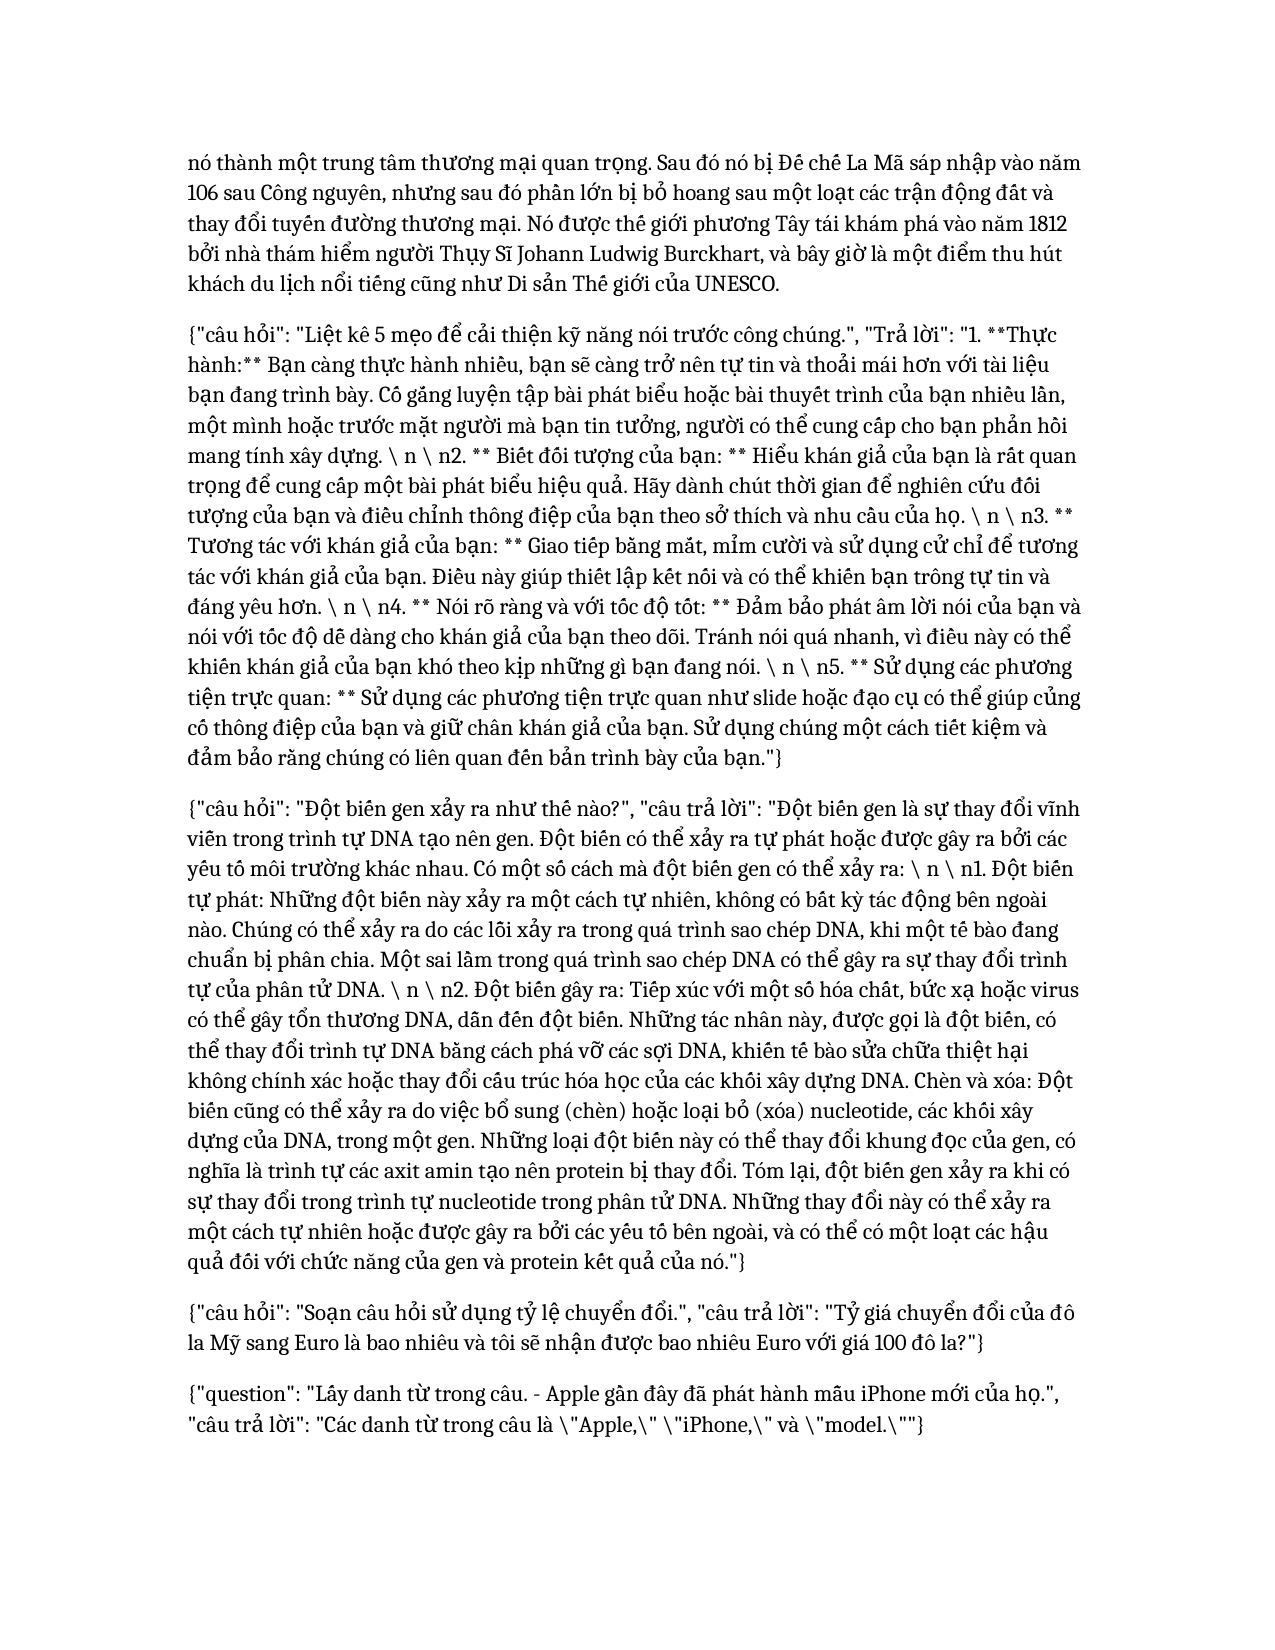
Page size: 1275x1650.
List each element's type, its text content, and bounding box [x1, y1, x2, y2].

text {"câu hỏi": "Soạn câu hỏi sử dụng tỷ lệ chuyển đổi.", "câu trả lời": "Tỷ giá chuyển đổi của đô la Mỹ sang Euro là bao nhiêu và tôi sẽ nhận được bao nhiêu Euro với giá 100 đô la?"} [187, 1300, 1087, 1357]
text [187, 150, 1087, 297]
text {"câu hỏi": "Đột biến gen xảy ra như thế nào?", "câu trả lời": "Đột biến gen là sự thay đổi vĩnh viễn trong trình tự DNA tạo nên gen. Đột biến có thể xảy ra tự phát hoặc được gây ra bởi các yếu tố môi trường khác nhau. Có một số cách mà đột biến gen có thể xảy ra: \ n \ n1. Đột biến tự phát: Những đột biến này xảy ra một cách tự nhiên, không có bất kỳ tác động bên ngoài nào. Chúng có thể xảy ra do các lỗi xảy ra trong quá trình sao chép DNA, khi một tế bào đang chuẩn bị phân chia. Một sai lầm trong quá trình sao chép DNA có thể gây ra sự thay đổi trình tự của phân tử DNA. \ n \ n2. Đột biến gây ra: Tiếp xúc với một số hóa chất, bức xạ hoặc virus có thể gây tổn thương DNA, dẫn đến đột biến. Những tác nhân này, được gọi là đột biến, có thể thay đổi trình tự DNA bằng cách phá vỡ các sợi DNA, khiến tế bào sửa chữa thiệt hại không chính xác hoặc thay đổi cấu trúc hóa học của các khối xây dựng DNA. Chèn và xóa: Đột biến cũng có thể xảy ra do việc bổ sung (chèn) hoặc loại bỏ (xóa) nucleotide, các khối xây dựng của DNA, trong một gen. Những loại đột biến này có thể thay đổi khung đọc của gen, có nghĩa là trình tự các axit amin tạo nên protein bị thay đổi. Tóm lại, đột biến gen xảy ra khi có sự thay đổi trong trình tự nucleotide trong phân tử DNA. Những thay đổi này có thể xảy ra một cách tự nhiên hoặc được gây ra bởi các yếu tố bên ngoài, và có thể có một loạt các hậu quả đối với chức năng của gen và protein kết quả của nó."} [187, 796, 1087, 1275]
text {"question": "Lấy danh từ trong câu. - Apple gần đây đã phát hành mẫu iPhone mới của họ.", "câu trả lời": "Các danh từ trong câu là \"Apple,\" \"iPhone,\" và \"model.\""} [187, 1381, 1087, 1438]
text {"câu hỏi": "Liệt kê 5 mẹo để cải thiện kỹ năng nói trước công chúng.", "Trả lời": "1. **Thực hành:** Bạn càng thực hành nhiều, bạn sẽ càng trở nên tự tin và thoải mái hơn với tài liệu bạn đang trình bày. Cố gắng luyện tập bài phát biểu hoặc bài thuyết trình của bạn nhiều lần, một mình hoặc trước mặt người mà bạn tin tưởng, người có thể cung cấp cho bạn phản hồi mang tính xây dựng. \ n \ n2. ** Biết đối tượng của bạn: ** Hiểu khán giả của bạn là rất quan trọng để cung cấp một bài phát biểu hiệu quả. Hãy dành chút thời gian để nghiên cứu đối tượng của bạn và điều chỉnh thông điệp của bạn theo sở thích và nhu cầu của họ. \ n \ n3. ** Tương tác với khán giả của bạn: ** Giao tiếp bằng mắt, mỉm cười và sử dụng cử chỉ để tương tác với khán giả của bạn. Điều này giúp thiết lập kết nối và có thể khiến bạn trông tự tin và đáng yêu hơn. \ n \ n4. ** Nói rõ ràng và với tốc độ tốt: ** Đảm bảo phát âm lời nói của bạn và nói với tốc độ dễ dàng cho khán giả của bạn theo dõi. Tránh nói quá nhanh, vì điều này có thể khiến khán giả của bạn khó theo kịp những gì bạn đang nói. \ n \ n5. ** Sử dụng các phương tiện trực quan: ** Sử dụng các phương tiện trực quan như slide hoặc đạo cụ có thể giúp củng cố thông điệp của bạn và giữ chân khán giả của bạn. Sử dụng chúng một cách tiết kiệm và đảm bảo rằng chúng có liên quan đến bản trình bày của bạn."} [187, 322, 1087, 771]
